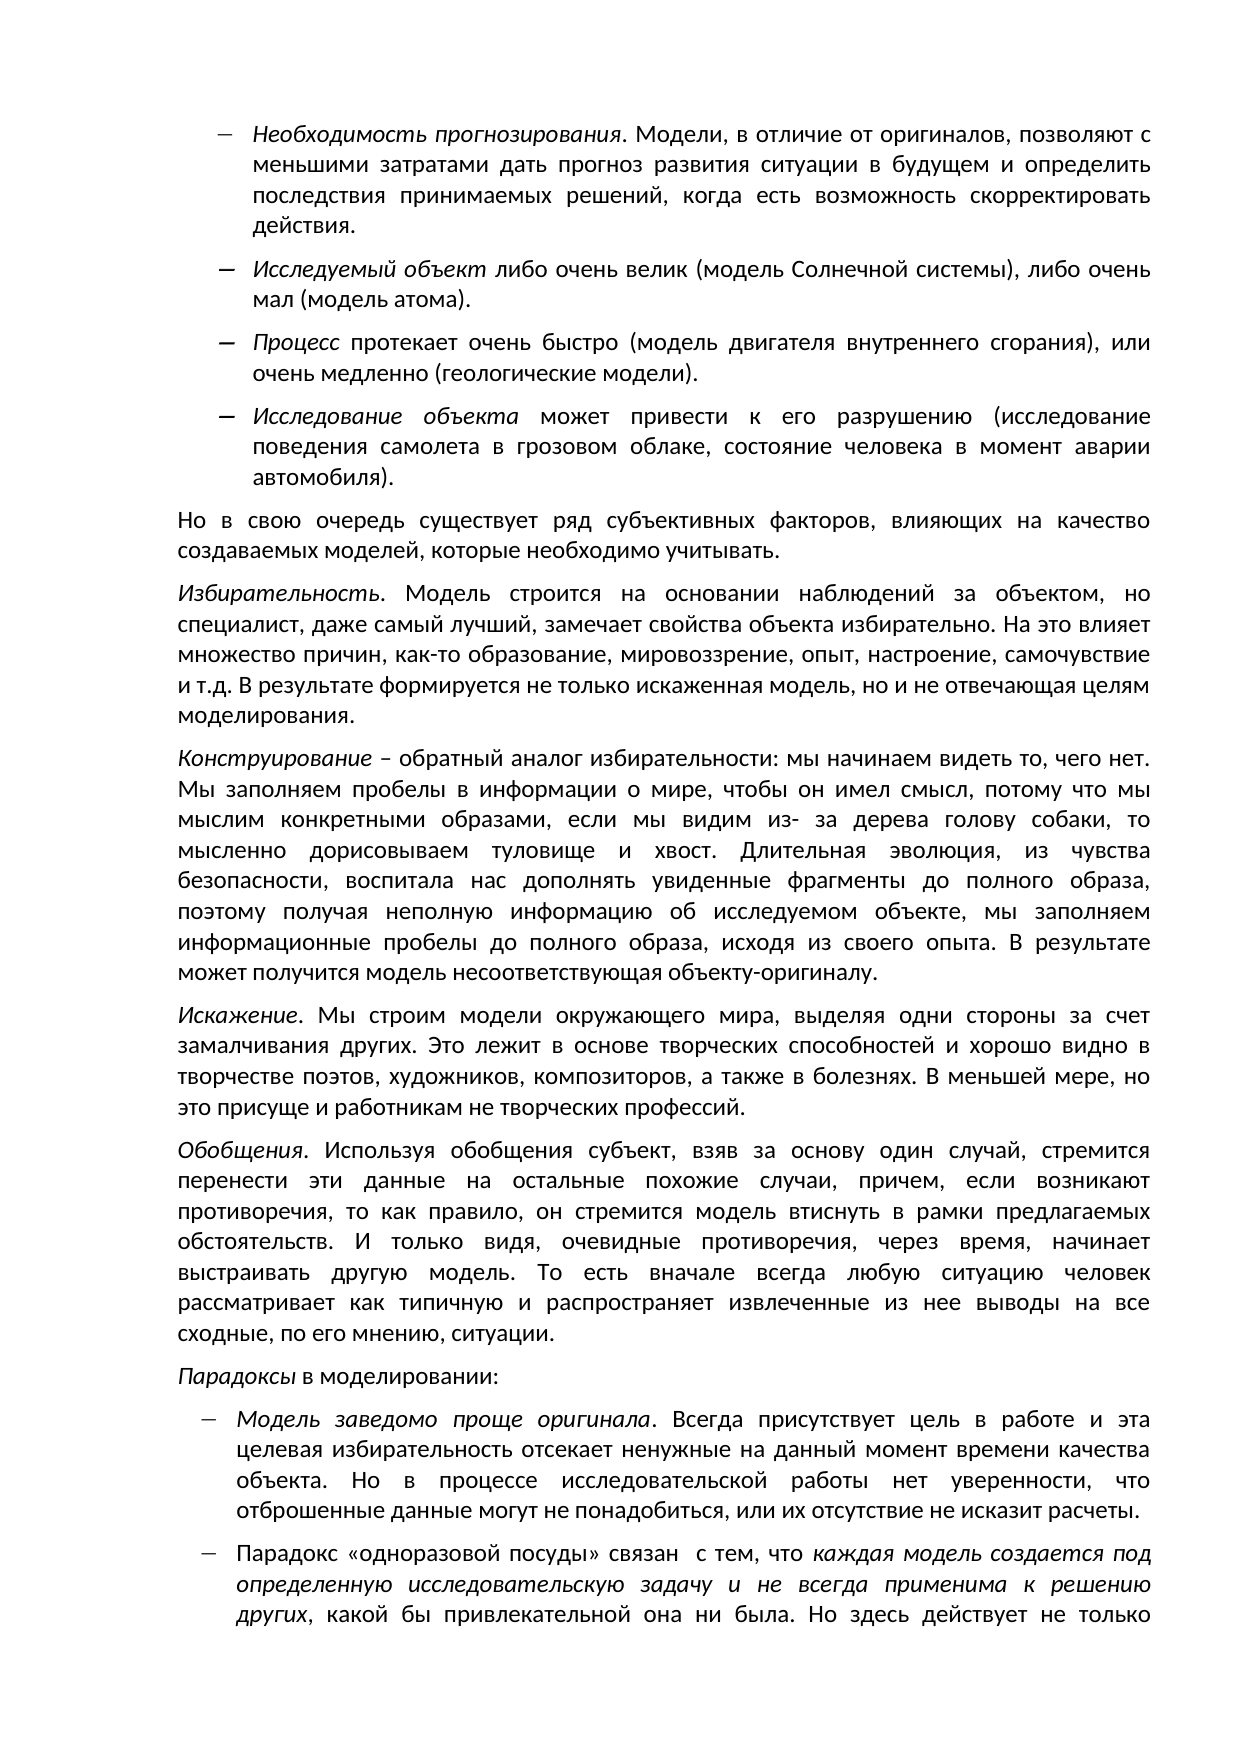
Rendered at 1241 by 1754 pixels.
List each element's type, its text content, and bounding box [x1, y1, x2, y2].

list Необходимость прогнозирования. Модели, в отличие от оригиналов, позволяют с меньшими затратами дать прогноз развития ситуации в будущем и определить последствия принимаемых решений, когда есть возможность скорректировать действия. [215, 118, 1152, 240]
text Избирательность. Модель строится на основании наблюдений за объектом, но специалист, даже самый лучший, замечает свойства объекта избирательно. На это влияет множество причин, как-то образование, мировоззрение, опыт, настроение, самочувствие и т.д. В результате формируется не только искаженная модель, но и не отвечающая целям моделирования. [177, 577, 1152, 730]
list Процесс протекает очень быстро (модель двигателя внутреннего сгорания), или очень медленно (геологические модели). [215, 326, 1152, 387]
list Модель заведомо проще оригинала. Всегда присутствует цель в работе и эта целевая избирательность отсекает ненужные на данный момент времени качества объекта. Но в процессе исследовательской работы нет уверенности, что отброшенные данные могут не понадобиться, или их отсутствие не исказит расчеты. [199, 1403, 1152, 1525]
text Искажение. Мы строим модели окружающего мира, выделяя одни стороны за счет замалчивания других. Это лежит в основе творческих способностей и хорошо видно в творчестве поэтов, художников, композиторов, а также в болезнях. В меньшей мере, но это присуще и работникам не творческих профессий. [177, 999, 1152, 1121]
text Но в свою очередь существует ряд субъективных факторов, влияющих на качество создаваемых моделей, которые необходимо учитывать. [177, 504, 1152, 565]
text Конструирование – обратный аналог избирательности: мы начинаем видеть то, чего нет. Мы заполняем пробелы в информации о мире, чтобы он имел смысл, потому что мы мыслим конкретными образами, если мы видим из- за дерева голову собаки, то мысленно дорисовываем туловище и хвост. Длительная эволюция, из чувства безопасности, воспитала нас дополнять увиденные фрагменты до полного образа, поэтому получая неполную информацию об исследуемом объекте, мы заполняем информационные пробелы до полного образа, исходя из своего опыта. В результате может получится модель несоответствующая объекту-оригиналу. [177, 742, 1152, 987]
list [199, 1537, 1152, 1629]
text Обобщения. Используя обобщения субъект, взяв за основу один случай, стремится перенести эти данные на остальные похожие случаи, причем, если возникают противоречия, то как правило, он стремится модель втиснуть в рамки предлагаемых обстоятельств. И только видя, очевидные противоречия, через время, начинает выстраивать другую модель. То есть вначале всегда любую ситуацию человек рассматривает как типичную и распространяет извлеченные из нее выводы на все сходные, по его мнению, ситуации. [177, 1134, 1152, 1347]
list Исследуемый объект либо очень велик (модель Солнечной системы), либо очень мал (модель атома). [215, 253, 1152, 314]
text Парадоксы в моделировании: [177, 1360, 1152, 1390]
list Исследование объекта может привести к его разрушению (исследование поведения самолета в грозовом облаке, состояние человека в момент аварии автомобиля). [215, 400, 1152, 491]
